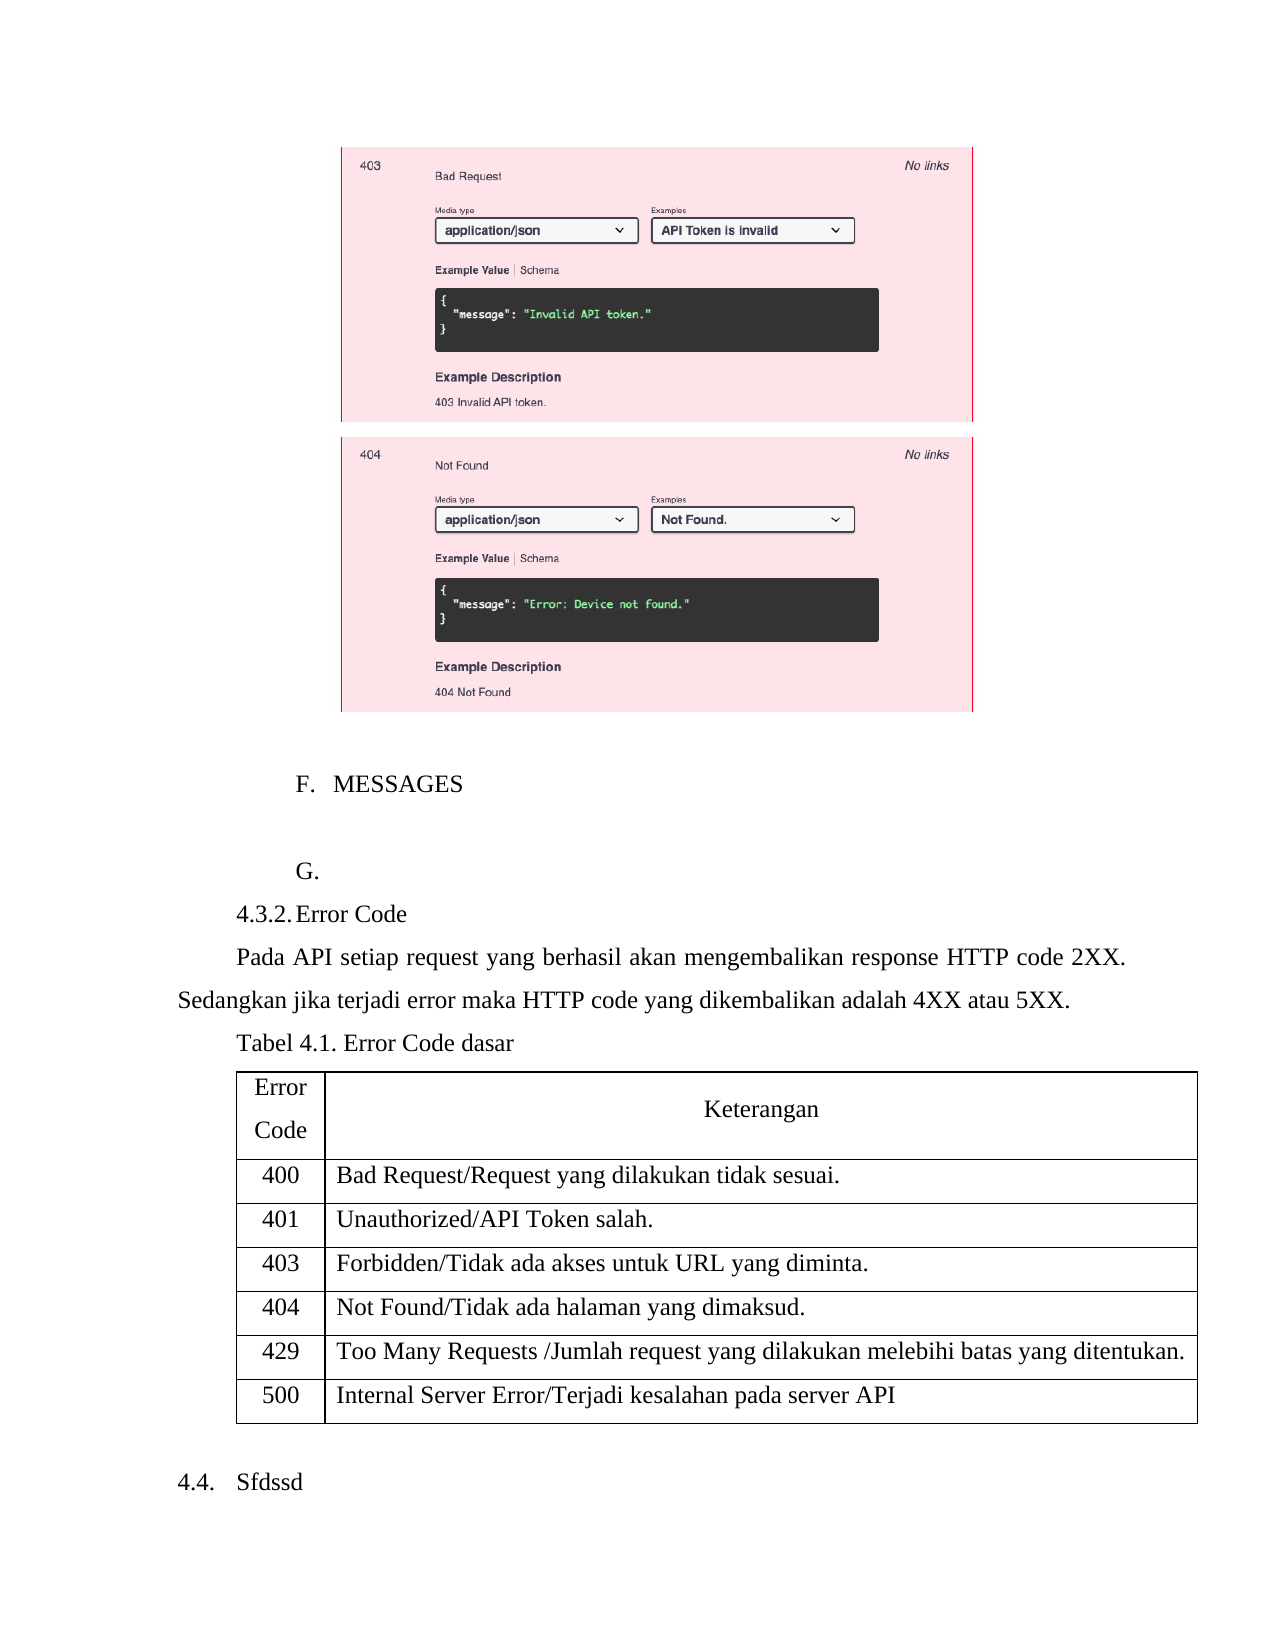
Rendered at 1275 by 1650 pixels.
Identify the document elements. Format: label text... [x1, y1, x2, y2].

table_cell Forbidden/Tidak ada akses untuk URL yang diminta. [326, 1248, 1197, 1291]
table_cell Internal Server Error/Terjadi kesalahan pada server API [326, 1380, 1197, 1423]
picture [332, 147, 983, 422]
table_cell Not Found/Tidak ada halaman yang dimaksud. [326, 1292, 1197, 1335]
table_cell Bad Request/Request yang dilakukan tidak sesuai. [326, 1160, 1197, 1203]
table_header Error Code [237, 1073, 324, 1159]
table_header Keterangan [326, 1073, 1197, 1159]
table_cell 400 [237, 1160, 324, 1203]
table_cell 404 [237, 1292, 324, 1335]
table_cell 500 [237, 1380, 324, 1423]
picture [332, 437, 983, 712]
list Tabel 4.1. Error Code dasar [177, 1028, 1127, 1057]
list Pada API setiap request yang berhasil akan mengembalikan response HTTP code 2XX. Sedangkan jika terjadi error maka HTTP code yang dikembalikan adalah 4XX atau 5XX. [177, 942, 1127, 1014]
list MESSAGES [295, 769, 1127, 798]
table_cell Unauthorized/API Token salah. [326, 1204, 1197, 1247]
table_cell 429 [237, 1336, 324, 1379]
list Sfdssd [177, 1467, 1127, 1496]
table_cell 403 [237, 1248, 324, 1291]
table_cell 401 [237, 1204, 324, 1247]
table_cell Too Many Requests /Jumlah request yang dilakukan melebihi batas yang ditentukan. [326, 1336, 1197, 1379]
list Error Code [236, 899, 1127, 928]
